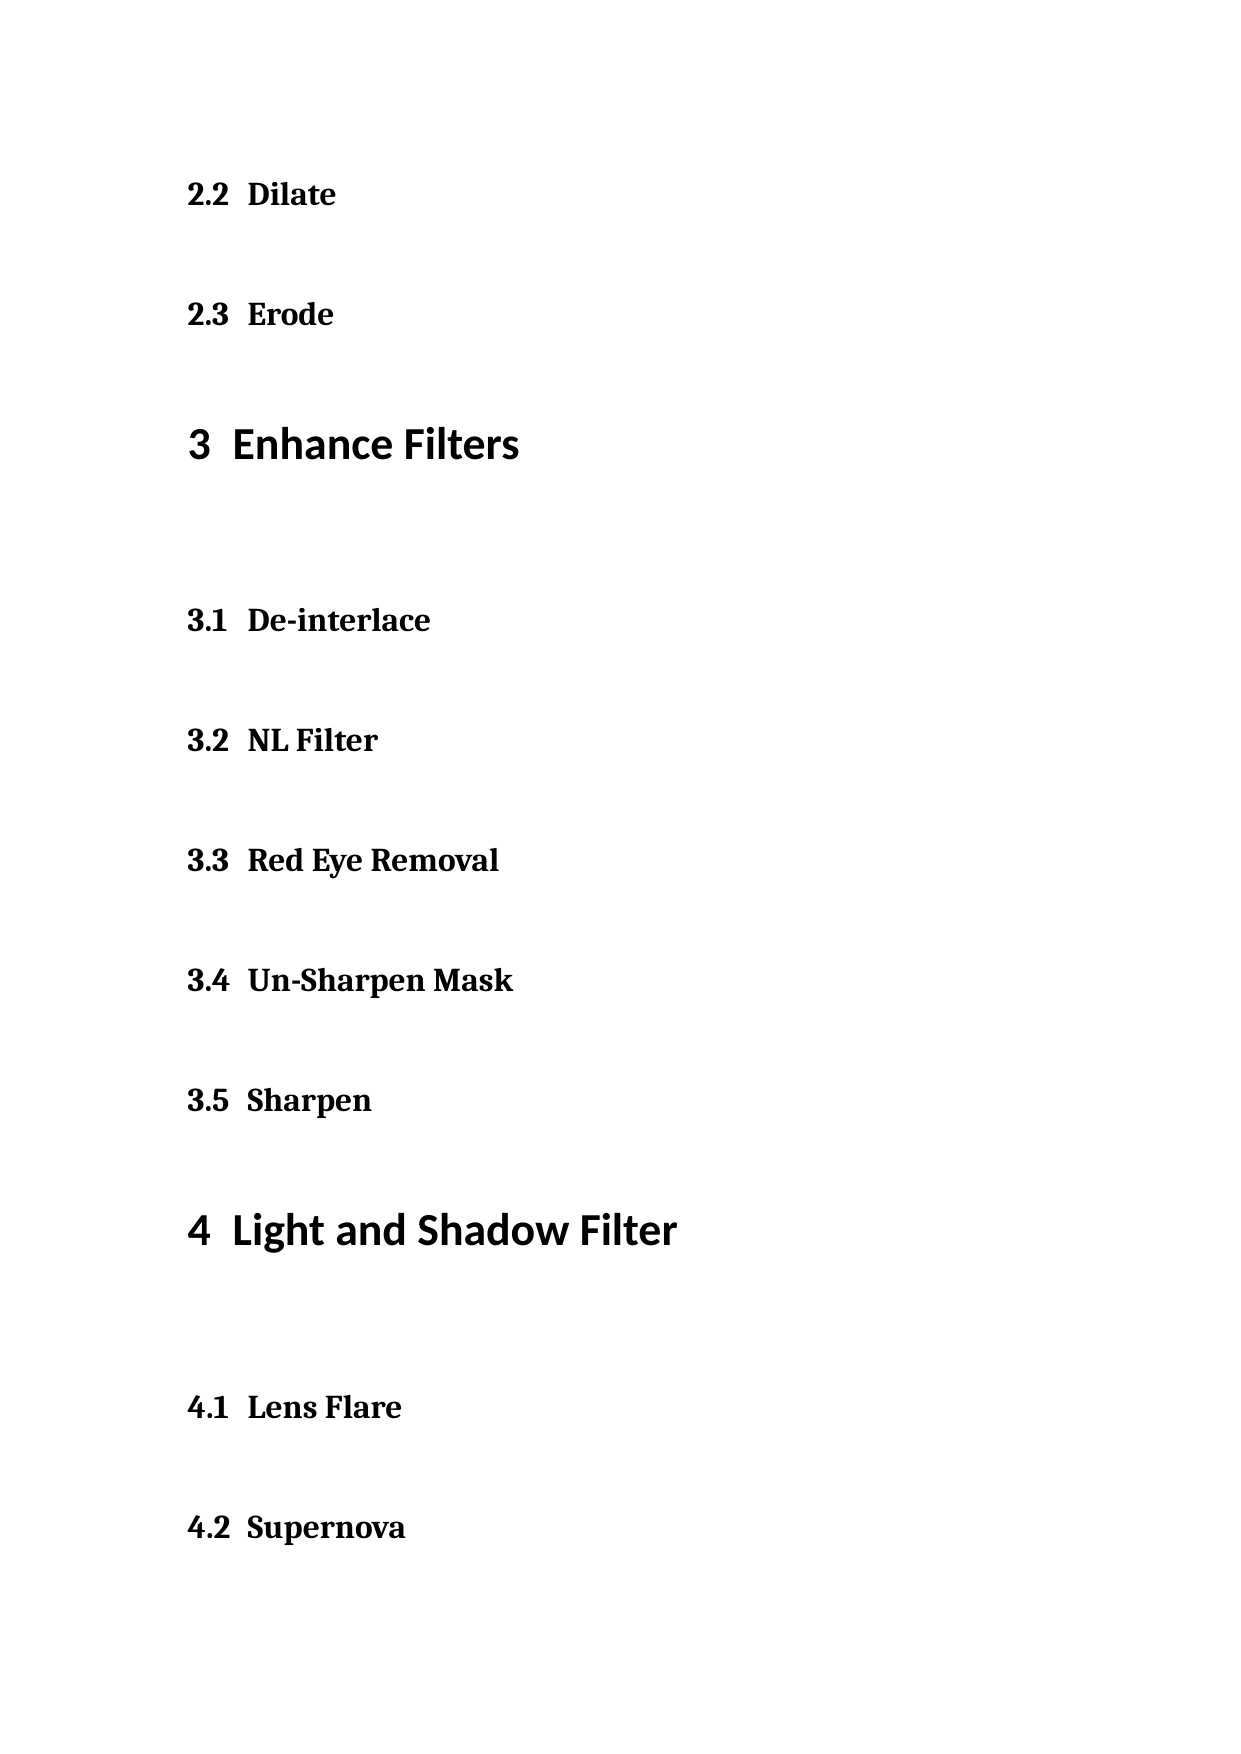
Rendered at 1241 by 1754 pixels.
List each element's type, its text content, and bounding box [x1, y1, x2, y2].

subtitle Erode [187, 282, 1053, 347]
subtitle Lens Flare [187, 1375, 1053, 1440]
subtitle Supernova [187, 1495, 1053, 1560]
subtitle Red Eye Removal [187, 828, 1053, 893]
subtitle Enhance Filters [187, 410, 1053, 475]
subtitle De-interlace [187, 588, 1053, 653]
subtitle Light and Shadow Filter [187, 1197, 1053, 1262]
subtitle Un-Sharpen Mask [187, 948, 1053, 1013]
subtitle Sharpen [187, 1068, 1053, 1133]
subtitle NL Filter [187, 708, 1053, 773]
subtitle Dilate [187, 162, 1053, 227]
